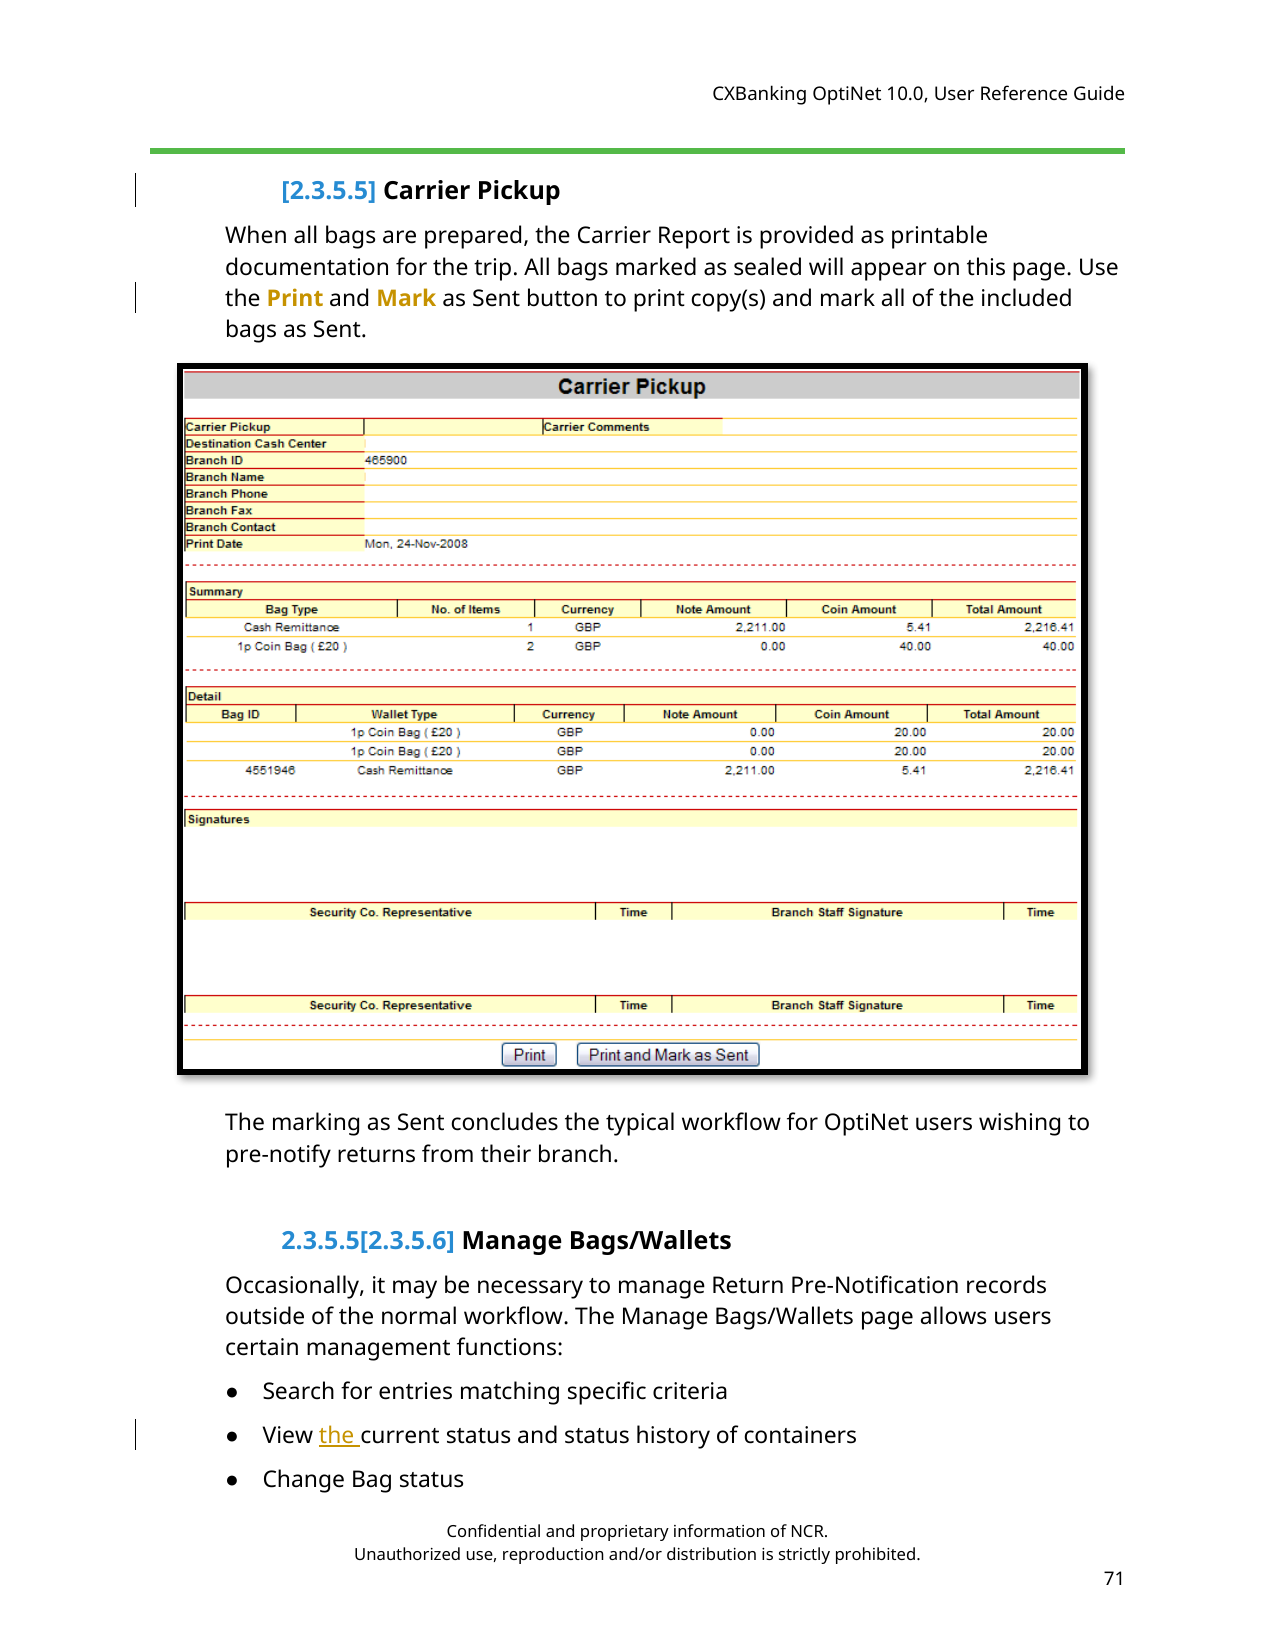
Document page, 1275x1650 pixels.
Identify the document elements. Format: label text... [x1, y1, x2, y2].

subtitle Manage Bags/Wallets [281, 1222, 1125, 1256]
text When all bags are prepared, the Carrier Report is provided as printable documentation for the trip. All bags marked as sealed will appear on this page. Use the Print and Mark as Sent button to print copy(s) and mark all of the included bags as Sent. [225, 219, 1125, 344]
list Change Bag status [225, 1463, 1125, 1494]
text Occasionally, it may be necessary to manage Return Pre-Notification records outside of the normal workflow. The Manage Bags/Wallets page allows users certain management functions: [225, 1269, 1125, 1363]
subtitle Carrier Pickup [281, 173, 1125, 207]
picture [183, 369, 1081, 1069]
list Search for entries matching specific criteria [225, 1375, 1125, 1406]
text The marking as Sent concludes the typical workflow for OptiNet users wishing to pre-notify returns from their branch. [225, 1106, 1125, 1169]
list View current status and status history of containers [225, 1419, 1125, 1450]
